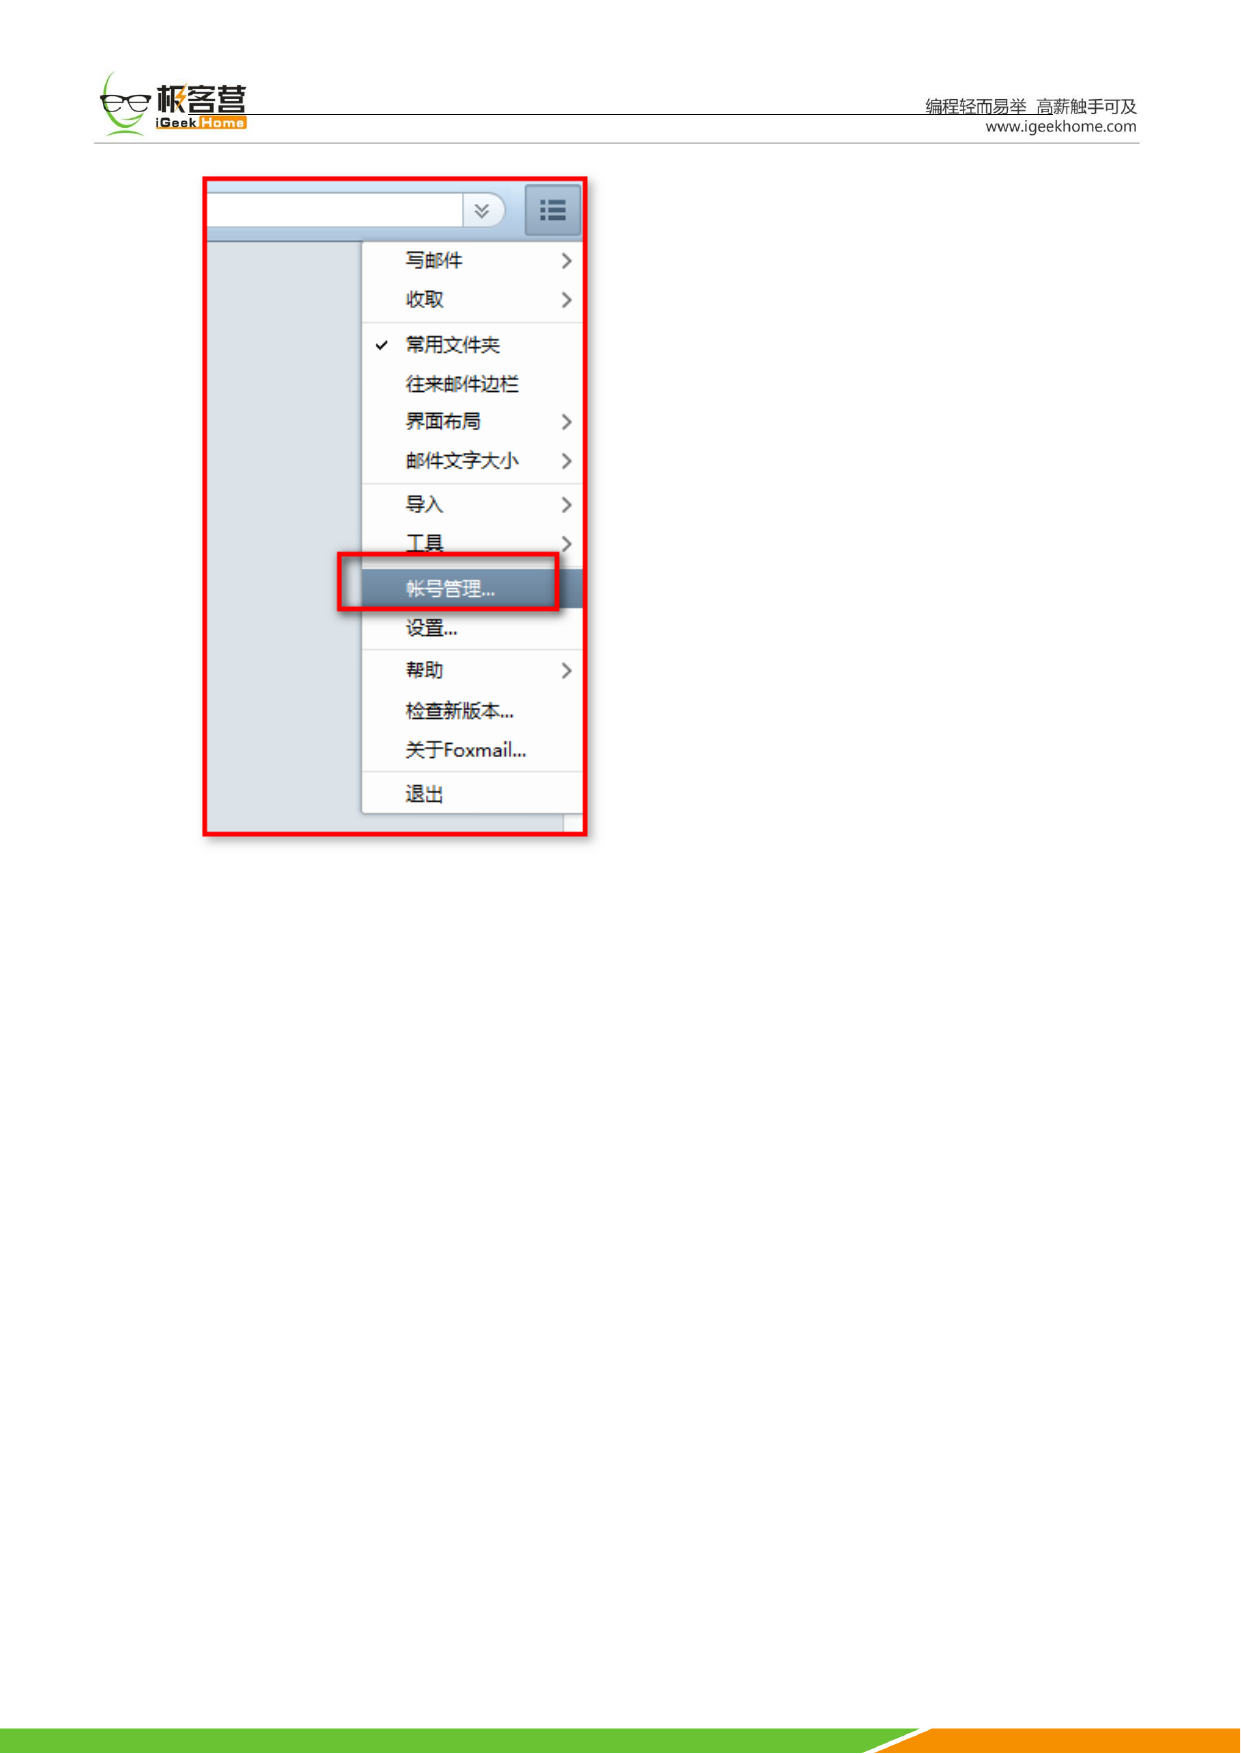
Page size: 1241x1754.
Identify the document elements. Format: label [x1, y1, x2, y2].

picture [187, 162, 605, 854]
picture [0, 1690, 1241, 1753]
picture [0, 1, 1241, 151]
